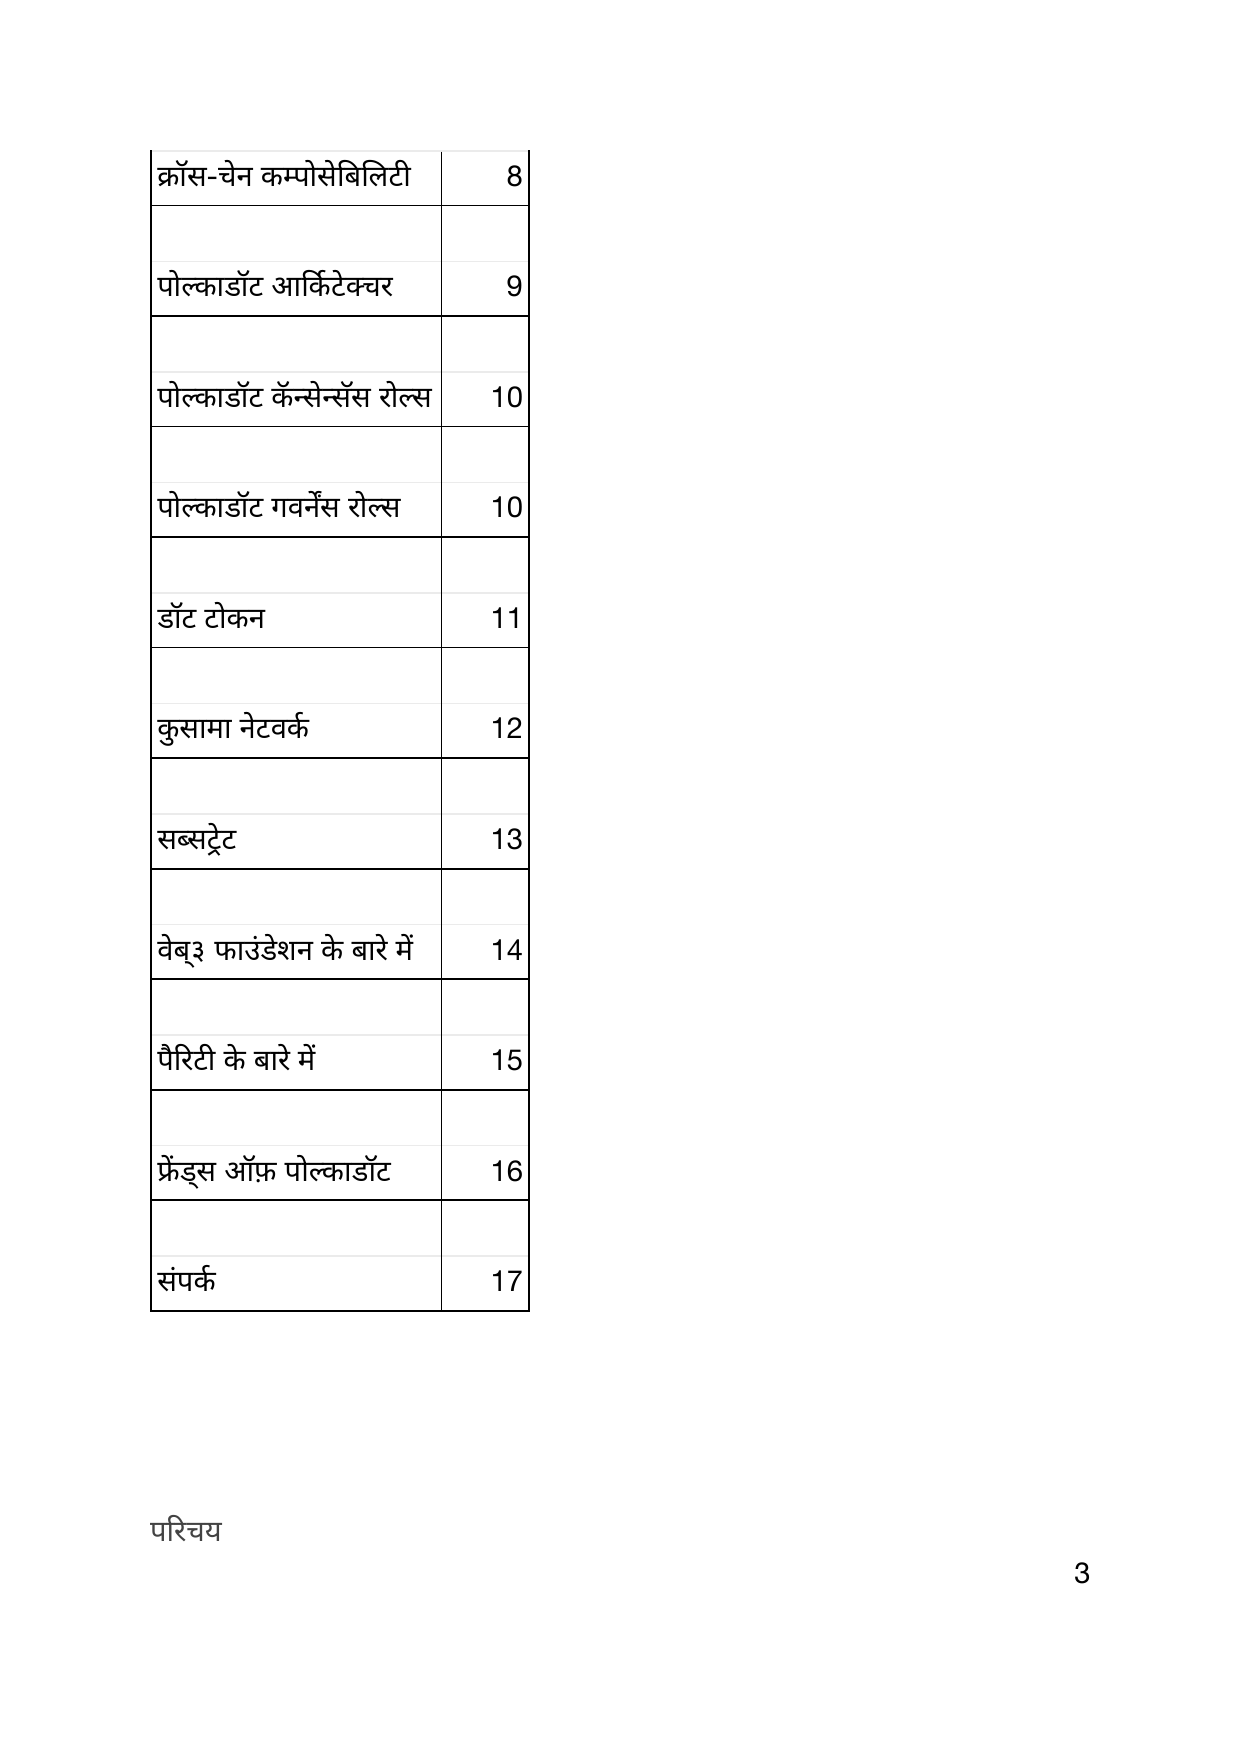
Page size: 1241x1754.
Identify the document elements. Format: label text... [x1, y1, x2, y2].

table_cell [152, 759, 441, 813]
table_cell 14 [442, 925, 528, 978]
table_cell पोल्काडॉट कॅन्सेन्सॅस रोल्स [152, 373, 441, 426]
table_cell फ्रेंड्स ऑफ़ पोल्काडॉट [152, 1146, 441, 1199]
table_cell सब्सट्रेट [152, 815, 441, 868]
table_cell 15 [442, 1036, 528, 1089]
table_cell पोल्काडॉट गवर्नेंस रोल्स [152, 483, 441, 536]
table_cell 12 [442, 704, 528, 757]
table_cell [152, 427, 441, 482]
table_cell 8 [442, 152, 528, 205]
table_cell 11 [442, 594, 528, 647]
table_cell [442, 980, 528, 1034]
subtitle परिचय [150, 1513, 1090, 1547]
table_cell संपर्क [152, 1257, 441, 1310]
table_cell [152, 317, 441, 371]
table_cell 17 [442, 1257, 528, 1310]
table_cell कुसामा नेटवर्क [152, 704, 441, 757]
table_cell [442, 759, 528, 813]
table_cell [152, 1201, 441, 1255]
table_cell [152, 1091, 441, 1145]
table_cell क्रॉस-चेन कम्पोसेबिलिटी [152, 152, 441, 205]
table_cell [442, 206, 528, 261]
table_cell [152, 538, 441, 592]
table_cell [152, 870, 441, 924]
table_cell वेब्३ फाउंडेशन के बारे में [152, 925, 441, 978]
table_cell डॉट टोकन [152, 594, 441, 647]
table_cell पैरिटी के बारे में [152, 1036, 441, 1089]
table_cell [152, 206, 441, 261]
table_cell पोल्काडॉट आर्किटेक्चर [152, 262, 441, 315]
table_cell [442, 538, 528, 592]
table_cell [442, 1091, 528, 1145]
table_cell [442, 427, 528, 482]
table_cell [442, 317, 528, 371]
table_cell 10 [442, 373, 528, 426]
table_cell [442, 648, 528, 703]
table_cell [152, 980, 441, 1034]
table_cell 10 [442, 483, 528, 536]
table_cell [442, 1201, 528, 1255]
table_cell 13 [442, 815, 528, 868]
table_cell [152, 648, 441, 703]
table_cell [442, 870, 528, 924]
text 3 [150, 1555, 1090, 1592]
table_cell 16 [442, 1146, 528, 1199]
table_cell 9 [442, 262, 528, 315]
